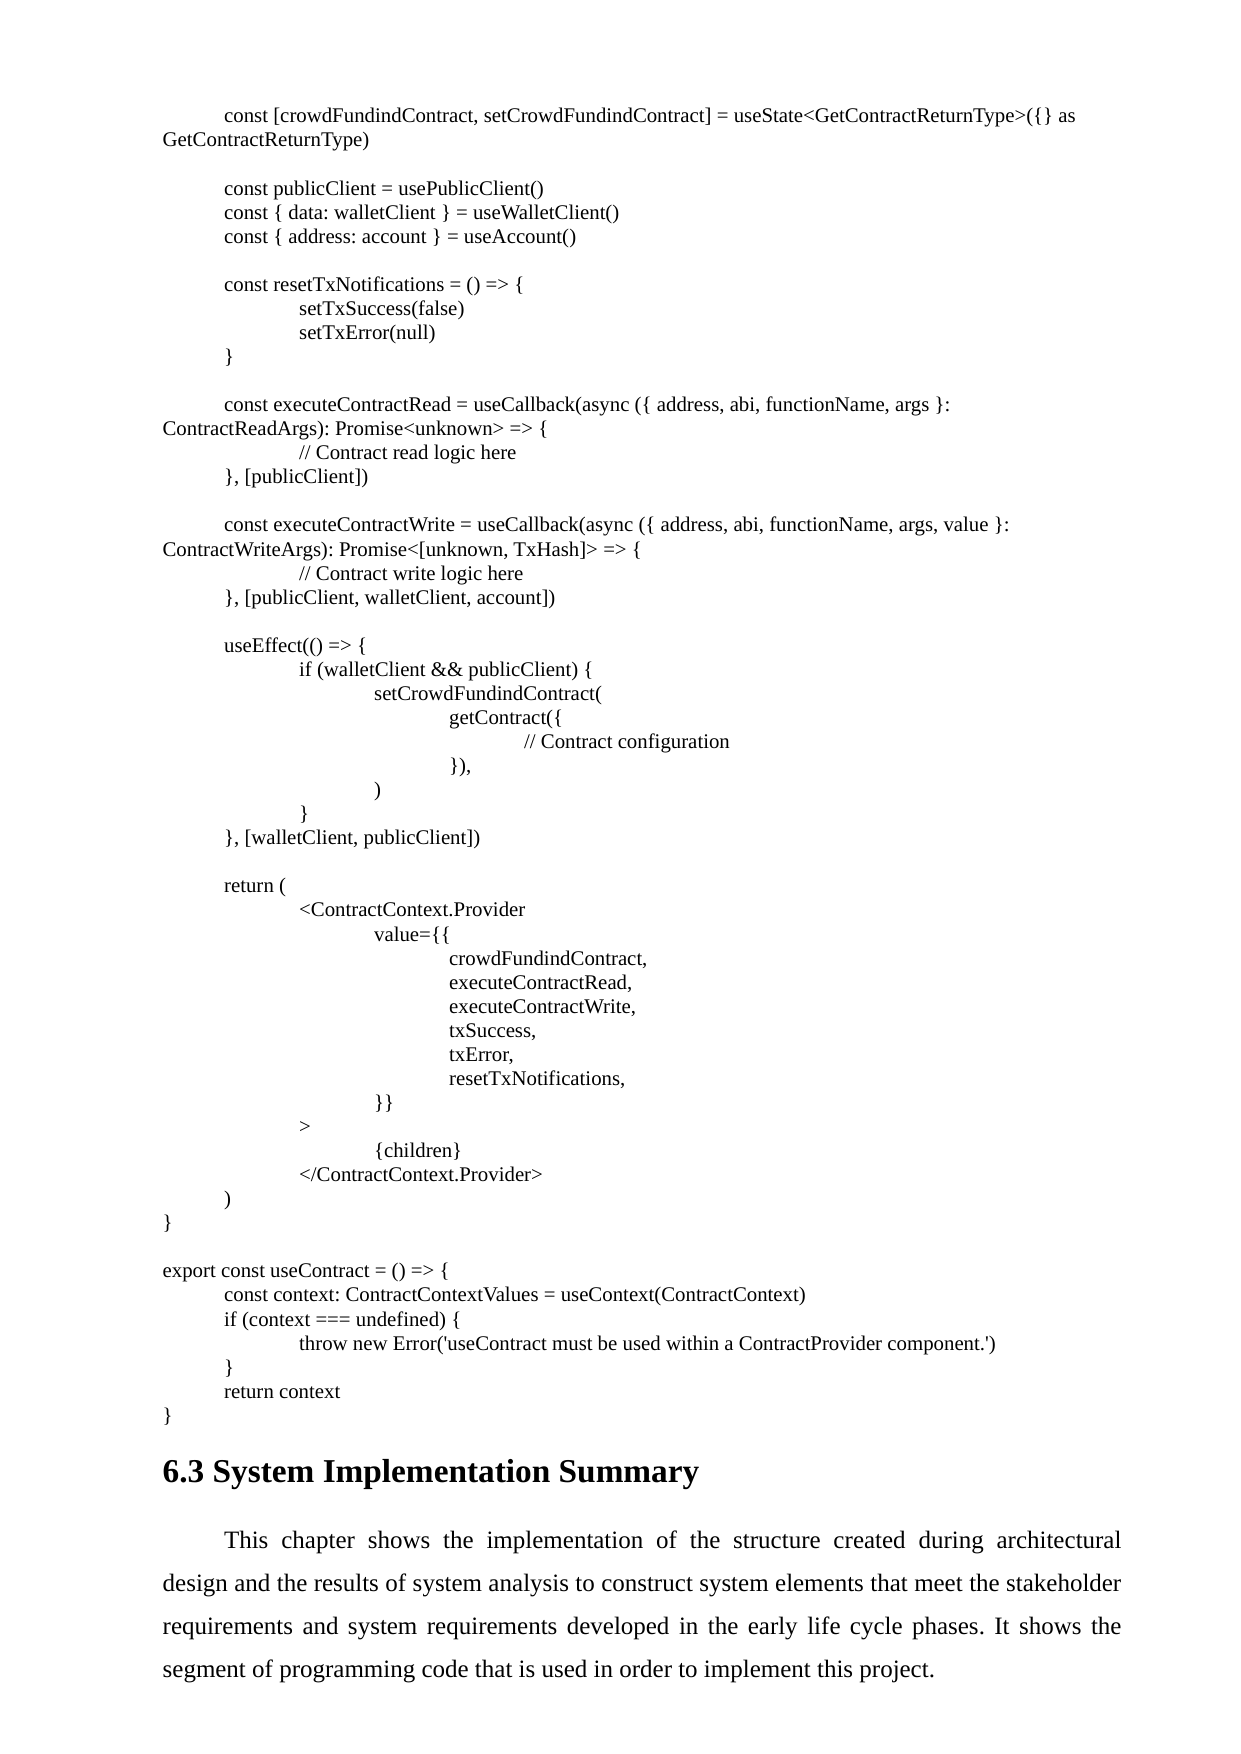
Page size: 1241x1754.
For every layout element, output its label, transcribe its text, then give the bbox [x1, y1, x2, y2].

text const { data: walletClient } = useWalletClient() [162, 199, 1122, 224]
text }), [162, 753, 1122, 777]
text return context [162, 1379, 1122, 1403]
text value={{ [162, 921, 1122, 946]
text const executeContractWrite = useCallback(async ({ address, abi, functionName, args, value }: ContractWriteArgs): Promise<[unknown, TxHash]> => { [162, 512, 1122, 561]
text } [162, 1210, 1122, 1234]
text ) [162, 1186, 1122, 1210]
text // Contract write logic here [162, 561, 1122, 584]
text }, [publicClient]) [162, 464, 1122, 488]
text </ContractContext.Provider> [162, 1162, 1122, 1186]
text } [162, 801, 1122, 825]
text executeContractRead, [162, 969, 1122, 994]
text // Contract configuration [162, 729, 1122, 753]
text setCrowdFundindContract( [162, 681, 1122, 705]
text } [162, 1354, 1122, 1379]
text useEffect(() => { [162, 633, 1122, 657]
text const resetTxNotifications = () => { [162, 272, 1122, 296]
text ) [162, 777, 1122, 801]
text // Contract read logic here [162, 440, 1122, 464]
text } [162, 1403, 1122, 1427]
text if (walletClient && publicClient) { [162, 657, 1122, 681]
text }, [walletClient, publicClient]) [162, 825, 1122, 849]
text if (context === undefined) { [162, 1306, 1122, 1331]
text const { address: account } = useAccount() [162, 224, 1122, 248]
text const publicClient = usePublicClient() [162, 176, 1122, 199]
text export const useContract = () => { [162, 1258, 1122, 1282]
text throw new Error('useContract must be used within a ContractProvider component.') [162, 1331, 1122, 1354]
text > [162, 1114, 1122, 1138]
text 6.3 System Implementation Summary [162, 1451, 1122, 1489]
text const context: ContractContextValues = useContext(ContractContext) [162, 1282, 1122, 1306]
text <ContractContext.Provider [162, 897, 1122, 921]
text } [162, 344, 1122, 368]
text crowdFundindContract, [162, 946, 1122, 969]
text setTxError(null) [162, 320, 1122, 344]
text setTxSuccess(false) [162, 296, 1122, 320]
text const executeContractRead = useCallback(async ({ address, abi, functionName, args }: ContractReadArgs): Promise<unknown> => { [162, 392, 1122, 440]
text getContract({ [162, 705, 1122, 729]
text }} [162, 1090, 1122, 1114]
text This chapter shows the implementation of the structure created during architectural design and the results of system analysis to construct system elements that meet the stakeholder requirements and system requirements developed in the early life cycle phases. It shows the segment of programming code that is used in order to implement this project. [162, 1525, 1122, 1683]
text executeContractWrite, [162, 994, 1122, 1018]
text txError, [162, 1042, 1122, 1066]
text {children} [162, 1138, 1122, 1162]
text const [crowdFundindContract, setCrowdFundindContract] = useState<GetContractReturnType>({} as GetContractReturnType) [162, 103, 1122, 151]
text txSuccess, [162, 1018, 1122, 1042]
text return ( [162, 873, 1122, 897]
text }, [publicClient, walletClient, account]) [162, 584, 1122, 609]
text resetTxNotifications, [162, 1066, 1122, 1090]
